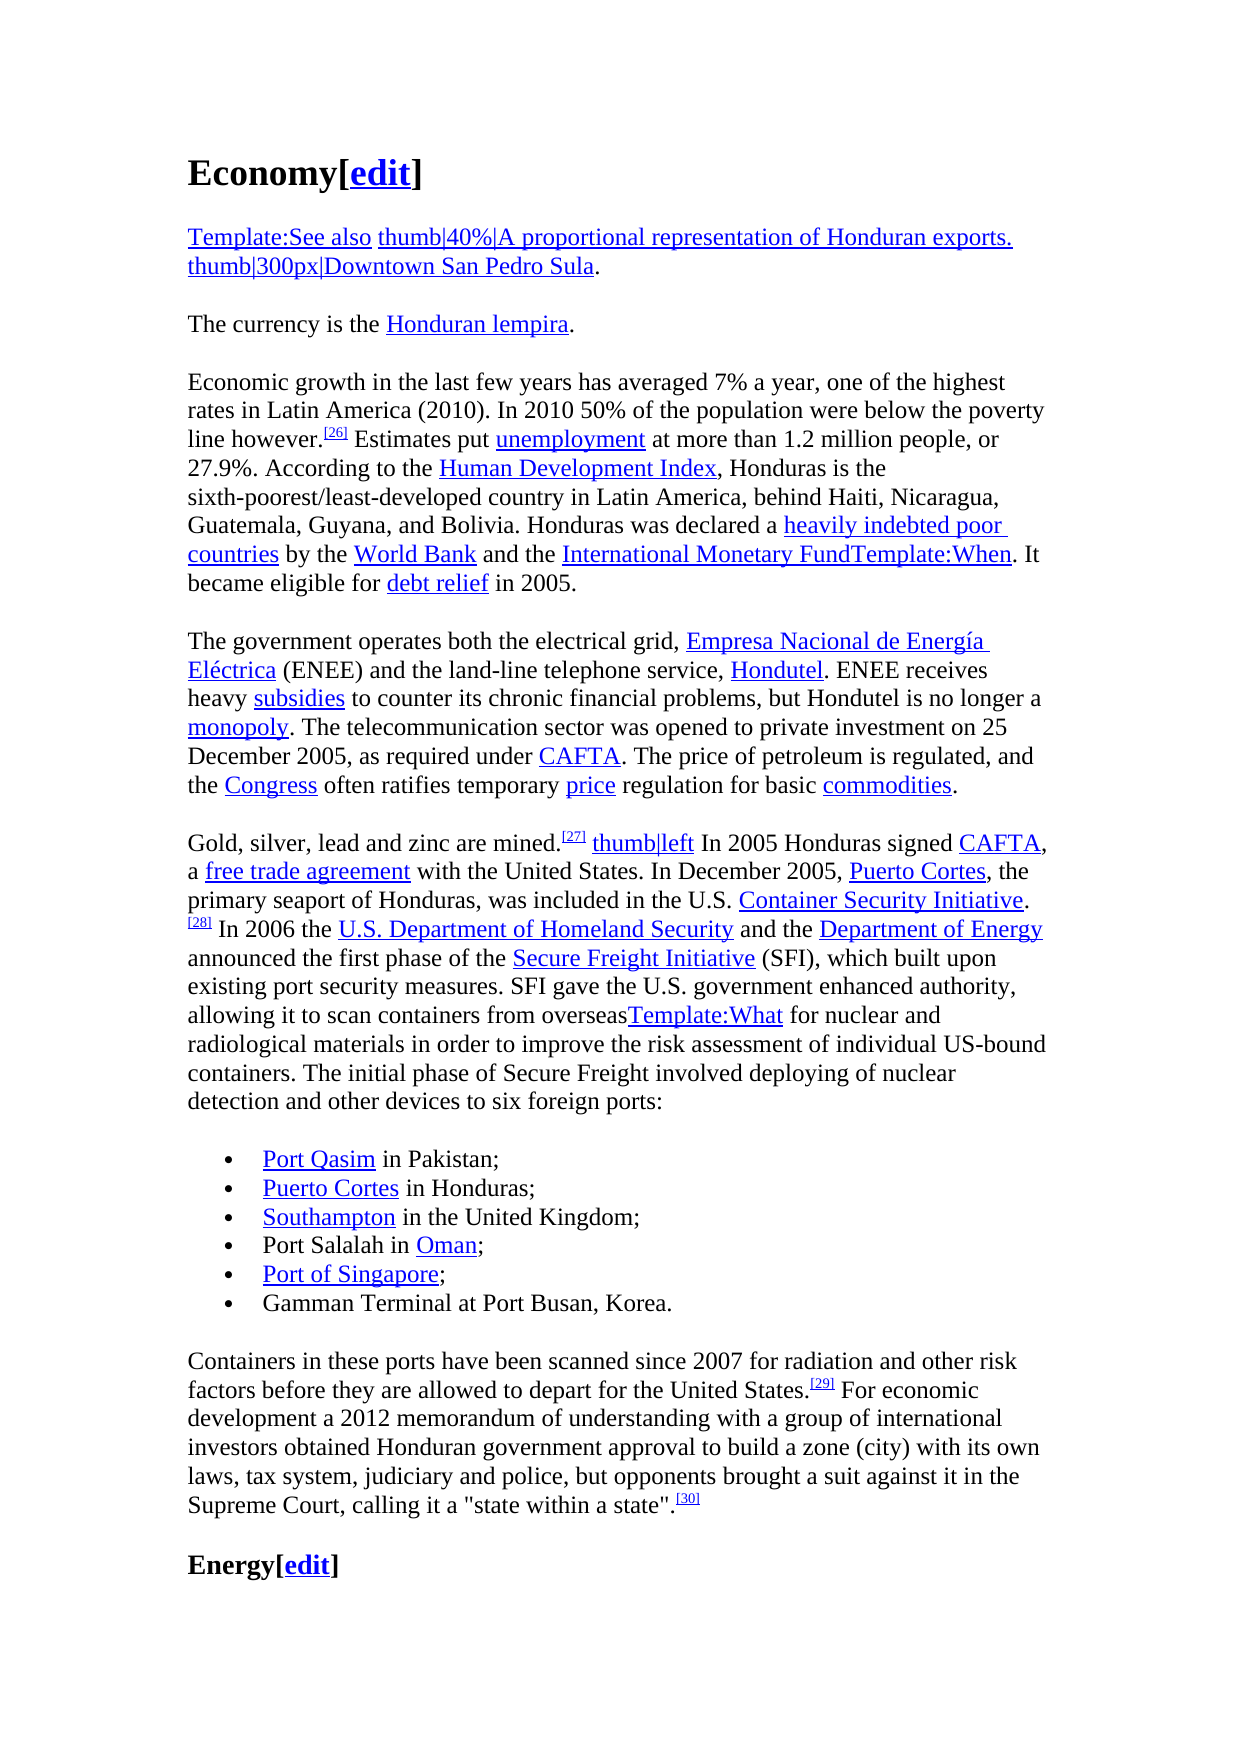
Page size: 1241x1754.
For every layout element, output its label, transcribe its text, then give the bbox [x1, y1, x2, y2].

list Port Qasim in Pakistan; [225, 1144, 1053, 1173]
subtitle Energy[edit] [187, 1548, 1053, 1580]
text Gold, silver, lead and zinc are mined.[27] thumb|left In 2005 Honduras signed CAFTA, a free trade agreement with the United States. In December 2005, Puerto Cortes, the primary seaport of Honduras, was included in the U.S. Container Security Initiative.[28] In 2006 the U.S. Department of Homeland Security and the Department of Energy announced the first phase of the Secure Freight Initiative (SFI), which built upon existing port security measures. SFI gave the U.S. government enhanced authority, allowing it to scan containers from overseasTemplate:What for nuclear and radiological materials in order to improve the risk assessment of individual US-bound containers. The initial phase of Secure Freight involved deploying of nuclear detection and other devices to six foreign ports: [187, 828, 1053, 1115]
text Containers in these ports have been scanned since 2007 for radiation and other risk factors before they are allowed to depart for the United States.[29] For economic development a 2012 memorandum of understanding with a group of international investors obtained Honduran government approval to build a zone (city) with its own laws, tax system, judiciary and police, but opponents brought a suit against it in the Supreme Court, calling it a "state within a state".[30] [187, 1346, 1053, 1518]
text Template:See also thumb|40%|A proportional representation of Honduran exports. thumb|300px|Downtown San Pedro Sula. [187, 222, 1053, 280]
text The currency is the Honduran lempira. [187, 309, 1053, 338]
list Port of Singapore; [225, 1259, 1053, 1288]
subtitle Economy[edit] [187, 150, 1053, 193]
text The government operates both the electrical grid, Empresa Nacional de Energía Eléctrica (ENEE) and the land-line telephone service, Hondutel. ENEE receives heavy subsidies to counter its chronic financial problems, but Hondutel is no longer a monopoly. The telecommunication sector was opened to private investment on 25 December 2005, as required under CAFTA. The price of petroleum is regulated, and the Congress often ratifies temporary price regulation for basic commodities. [187, 626, 1053, 798]
text Economic growth in the last few years has averaged 7% a year, one of the highest rates in Latin America (2010). In 2010 50% of the population were below the poverty line however.[26] Estimates put unemployment at more than 1.2 million people, or 27.9%. According to the Human Development Index, Honduras is the sixth-poorest/least-developed country in Latin America, behind Haiti, Nicaragua, Guatemala, Guyana, and Bolivia. Honduras was declared a heavily indebted poor countries by the World Bank and the International Monetary FundTemplate:When. It became eligible for debt relief in 2005. [187, 367, 1053, 597]
list Southampton in the United Kingdom; [225, 1202, 1053, 1231]
list Puerto Cortes in Honduras; [225, 1173, 1053, 1202]
list Gamman Terminal at Port Busan, Korea. [225, 1288, 1053, 1317]
list Port Salalah in Oman; [225, 1231, 1053, 1259]
